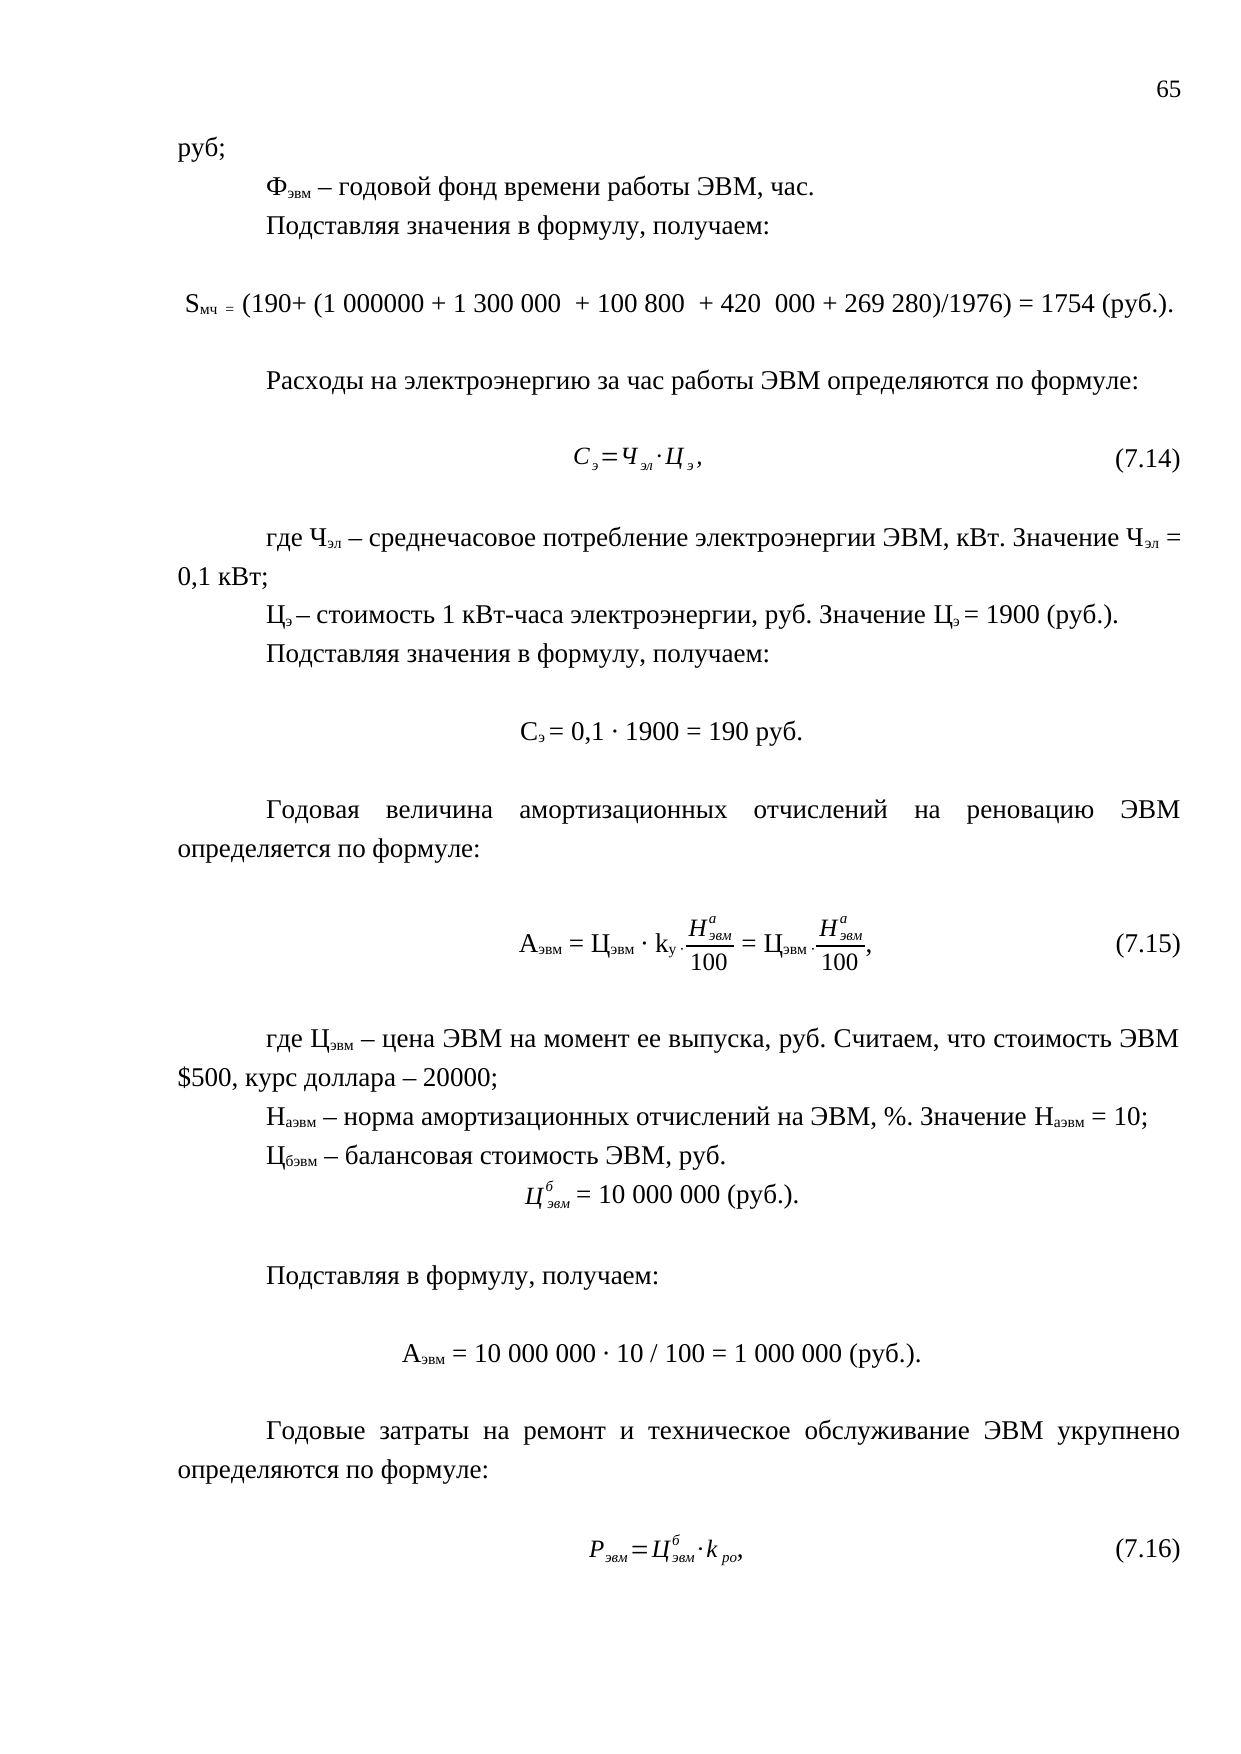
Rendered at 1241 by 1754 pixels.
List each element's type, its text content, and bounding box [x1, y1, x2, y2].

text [177, 131, 1181, 162]
text Годовые затраты на ремонт и техническое обслуживание ЭВМ укрупнено определяются по формуле: [177, 1414, 1181, 1484]
text Подставляя в формулу, получаем: [177, 1259, 1181, 1290]
text Аэвм = Цэвм ∙ ky ∙ = Цэвм ∙, (7.15) [177, 909, 1181, 976]
text где Цэвм – цена ЭВМ на момент ее выпуска, руб. Считаем, что стоимость ЭВМ $500, курс доллара – 20000; [177, 1022, 1181, 1092]
text где Чэл – среднечасовое потребление электроэнергии ЭВМ, кВт. Значение Чэл = 0,1 кВт; [177, 521, 1181, 591]
text Цэ – стоимость 1 кВт-часа электроэнергии, руб. Значение Цэ = 1900 (руб.). [177, 598, 1181, 630]
text Фэвм – годовой фонд времени работы ЭВМ, час. [177, 170, 1181, 201]
text (7.14) [177, 442, 1181, 474]
text Цбэвм – балансовая стоимость ЭВМ, руб. [177, 1139, 1181, 1170]
text Сэ = 0,1 ∙ 1900 = 190 руб. [142, 715, 1181, 746]
text , (7.16) [177, 1531, 1181, 1566]
text Наэвм – норма амортизационных отчислений на ЭВМ, %. Значение Наэвм = 10; [177, 1100, 1181, 1131]
text Расходы на электроэнергию за час работы ЭВМ определяются по формуле: [177, 364, 1181, 396]
text Подставляя значения в формулу, получаем: [177, 209, 1181, 240]
text Подставляя значения в формулу, получаем: [177, 637, 1181, 668]
text Aэвм = 10 000 000 ∙ 10 / 100 = 1 000 000 (руб.). [142, 1337, 1181, 1368]
text = 10 000 000 (руб.). [142, 1178, 1181, 1212]
text Sмч = (190+ (1 000000 + 1 300 000 + 100 800 + 420 000 + 269 280)/1976) = 1754 (руб.). [177, 287, 1181, 318]
text Годовая величина амортизационных отчислений на реновацию ЭВМ определяется по формуле: [177, 793, 1181, 863]
